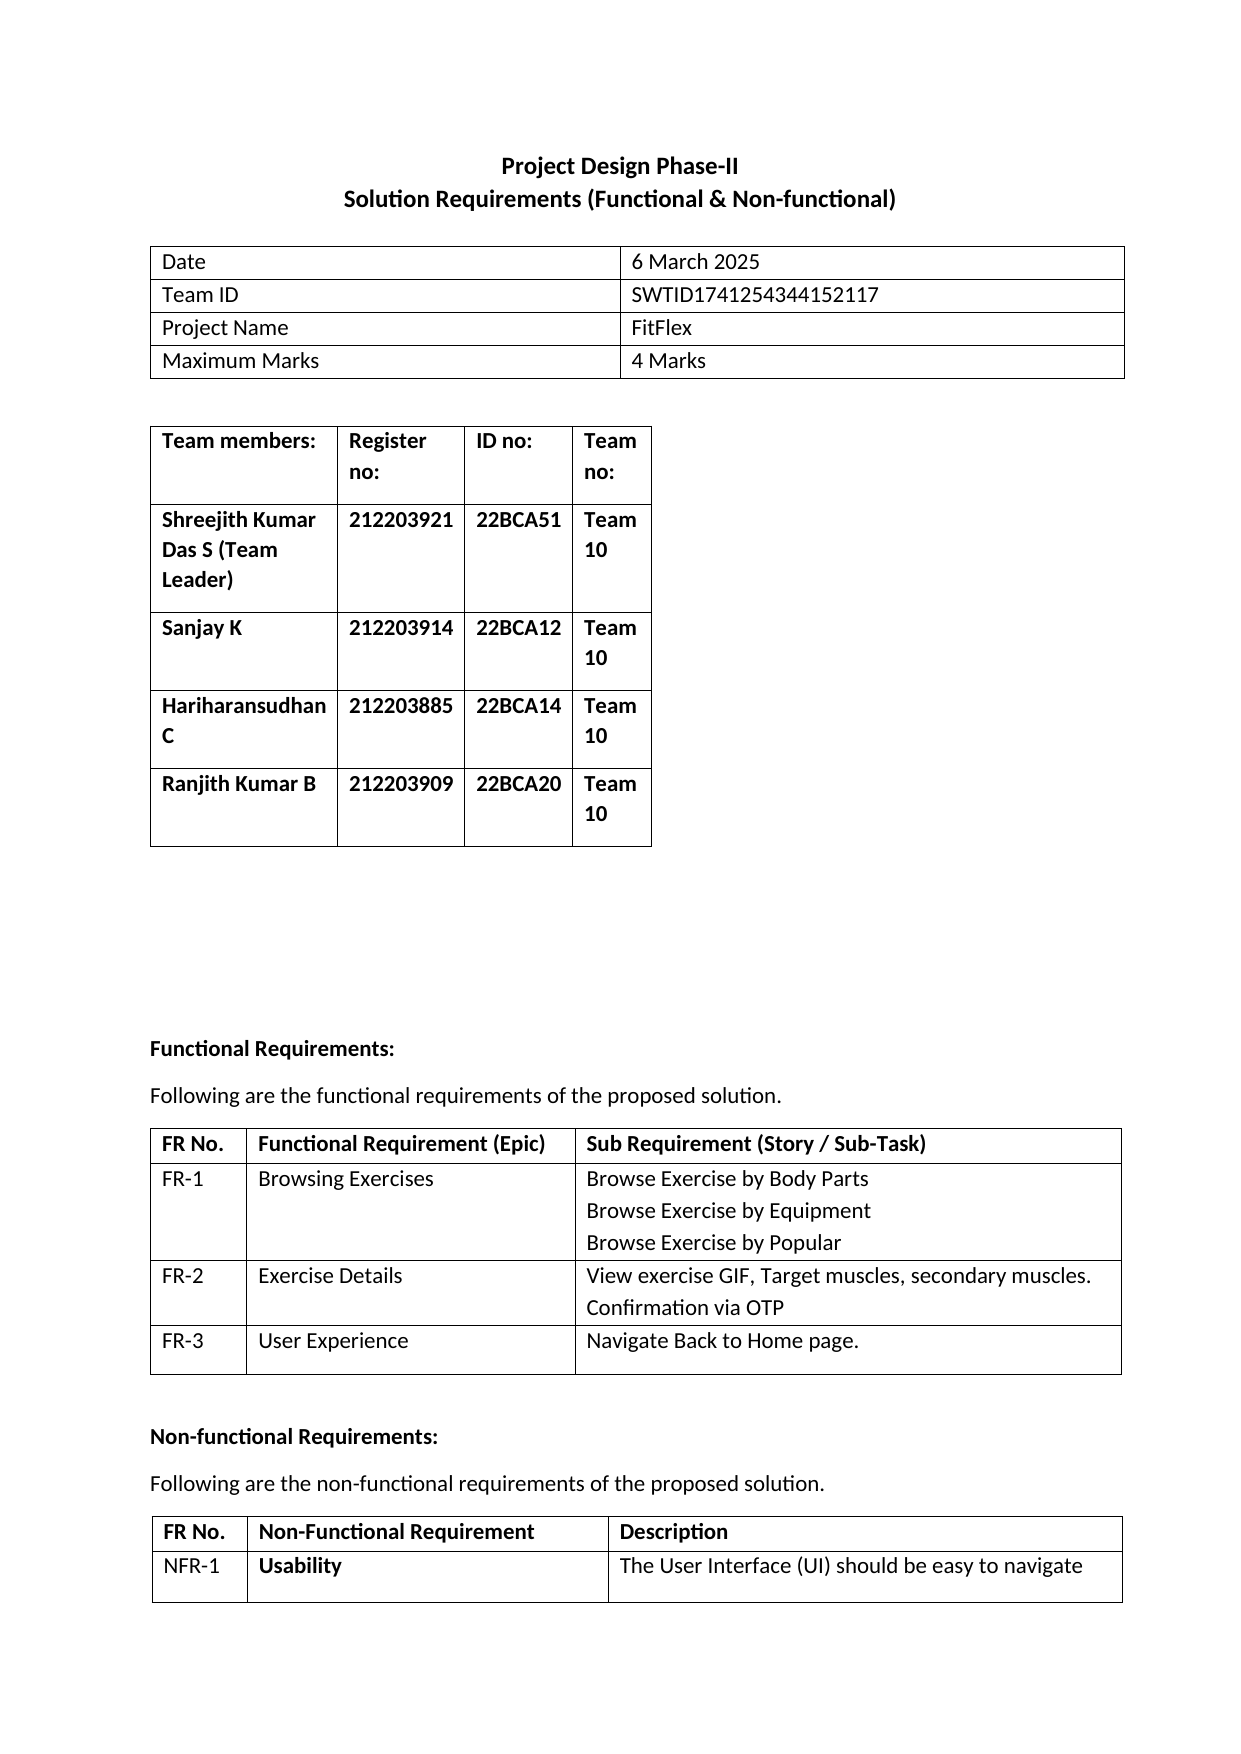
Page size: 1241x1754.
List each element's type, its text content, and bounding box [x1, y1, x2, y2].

table_header Team no: [573, 427, 651, 504]
table_header Non-Functional Requirement [248, 1517, 608, 1551]
table_header Functional Requirement (Epic) [247, 1129, 575, 1163]
table_header Description [609, 1517, 1122, 1551]
table_cell Team 10 [573, 505, 651, 612]
table_cell Team 10 [573, 769, 651, 846]
table_cell FR-2 [151, 1261, 246, 1325]
table_cell Maximum Marks [151, 346, 620, 378]
table_cell Exercise Details [247, 1261, 575, 1325]
table_header Sub Requirement (Story / Sub-Task) [576, 1129, 1121, 1163]
table_cell FR-1 [151, 1164, 246, 1260]
text Project Design Phase-II [150, 150, 1090, 181]
table_header Team members: [151, 427, 337, 504]
table_header FR No. [153, 1517, 247, 1551]
text Non-functional Requirements: [150, 1422, 1090, 1450]
table_cell The User Interface (UI) should be easy to navigate for all users of all skill levels. [609, 1552, 1122, 1602]
table_cell SWTID1741254344152117 [621, 280, 1124, 312]
table_cell 22BCA20 [465, 769, 572, 846]
table_cell NFR-1 [153, 1552, 247, 1602]
table_cell 212203885 [338, 691, 464, 768]
table_cell Usability [248, 1552, 608, 1602]
table_cell 4 Marks [621, 346, 1124, 378]
table_cell Team 10 [573, 691, 651, 768]
table_cell User Experience [247, 1326, 575, 1374]
text Solution Requirements (Functional & Non-functional) [150, 183, 1090, 213]
text Following are the non-functional requirements of the proposed solution. [150, 1469, 1090, 1497]
table_cell 22BCA51 [465, 505, 572, 612]
table_cell 212203909 [338, 769, 464, 846]
table_cell FR-3 [151, 1326, 246, 1374]
table_cell Shreejith Kumar Das S (Team Leader) [151, 505, 337, 612]
table_cell Project Name [151, 313, 620, 345]
table_cell Sanjay K [151, 613, 337, 690]
table_cell 22BCA12 [465, 613, 572, 690]
table_cell Team ID [151, 280, 620, 312]
table_header Register no: [338, 427, 464, 504]
table_cell Team 10 [573, 613, 651, 690]
table_cell View exercise GIF, Target muscles, secondary muscles. Confirmation via OTP [576, 1261, 1121, 1325]
text Following are the functional requirements of the proposed solution. [150, 1081, 1090, 1109]
table_header 6 March 2025 [621, 247, 1124, 279]
table_cell Navigate Back to Home page. [576, 1326, 1121, 1374]
table_cell 22BCA14 [465, 691, 572, 768]
text Functional Requirements: [150, 1034, 1090, 1062]
table_cell Hariharansudhan C [151, 691, 337, 768]
table_cell Browse Exercise by Body Parts Browse Exercise by Equipment Browse Exercise by Popular [576, 1164, 1121, 1260]
table_cell 212203921 [338, 505, 464, 612]
table_header ID no: [465, 427, 572, 504]
table_cell Browsing Exercises [247, 1164, 575, 1260]
table_header Date [151, 247, 620, 279]
table_cell Ranjith Kumar B [151, 769, 337, 846]
table_header FR No. [151, 1129, 246, 1163]
table_cell FitFlex [621, 313, 1124, 345]
table_cell 212203914 [338, 613, 464, 690]
